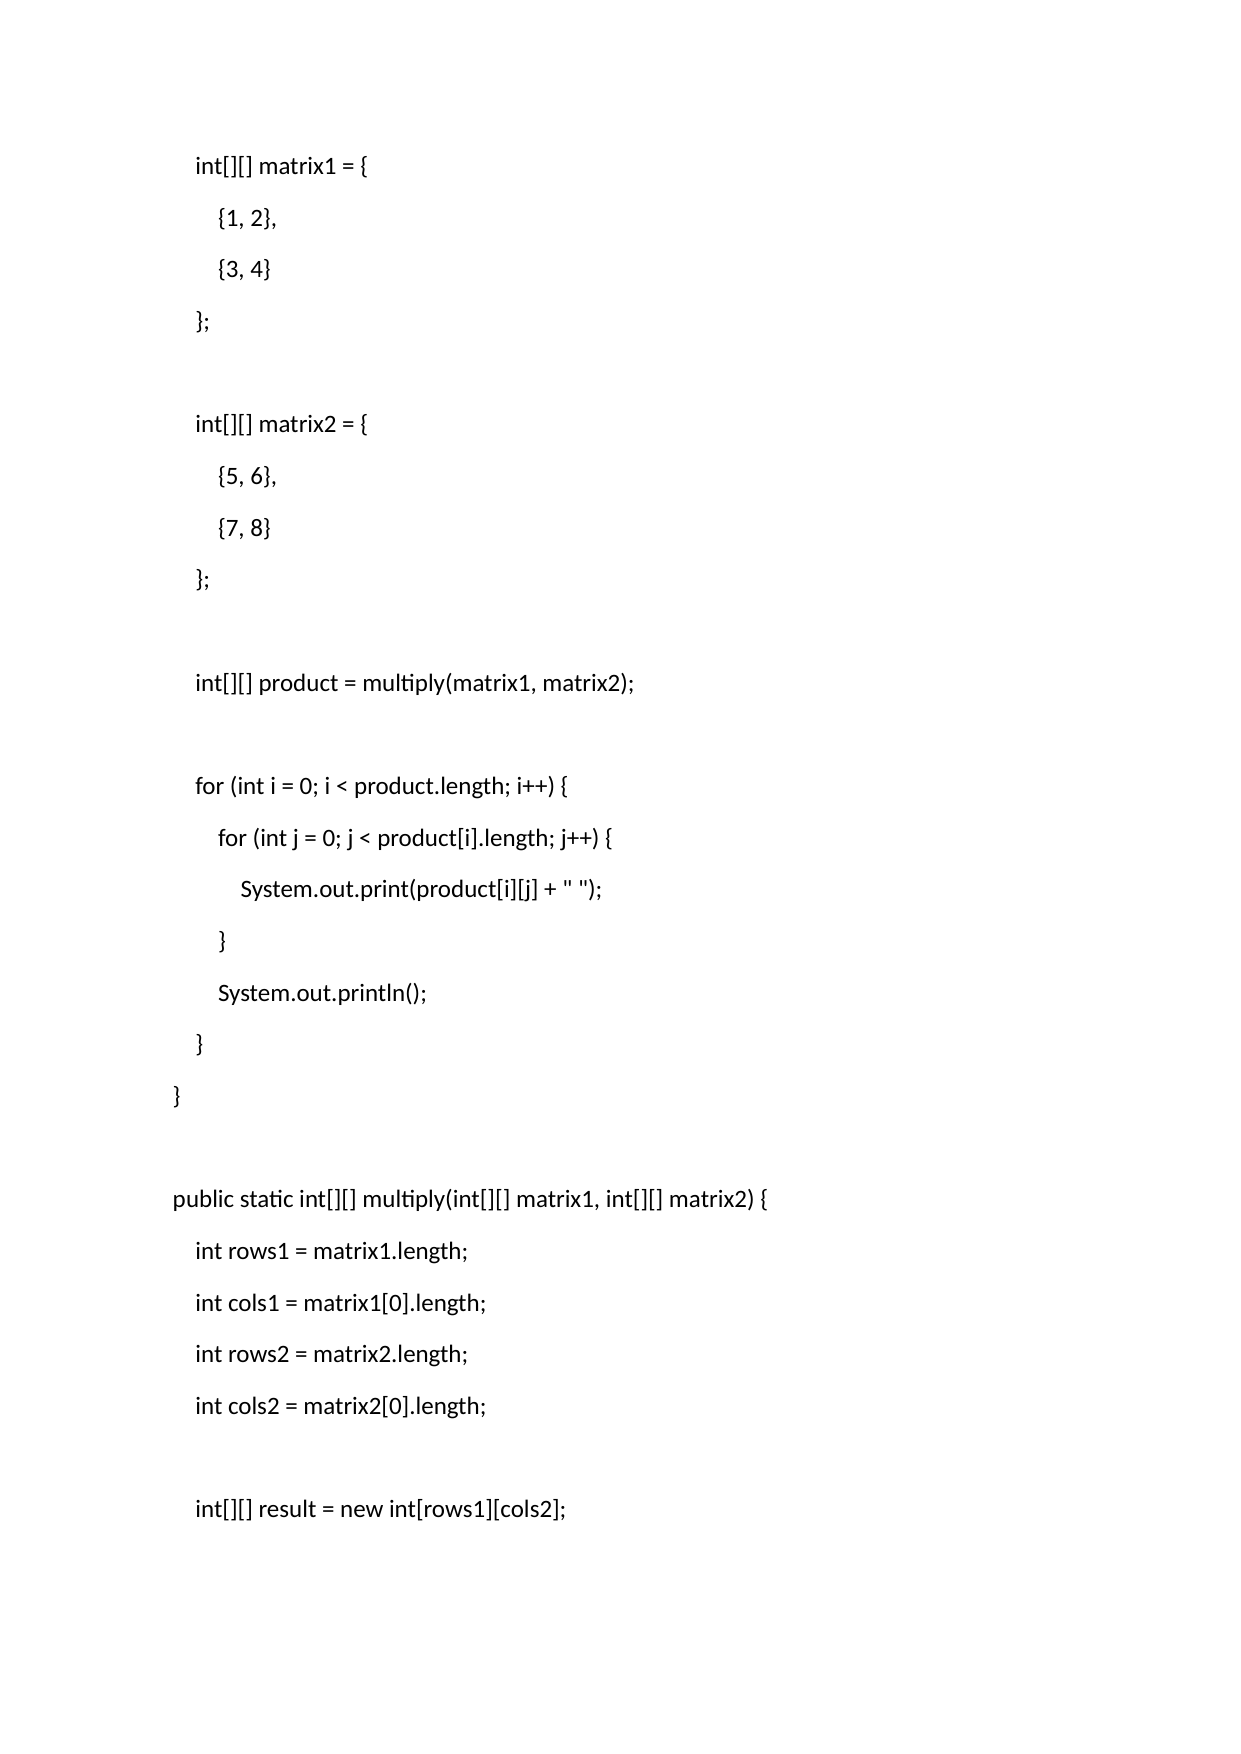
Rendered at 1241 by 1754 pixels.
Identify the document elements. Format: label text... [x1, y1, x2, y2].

text for (int j = 0; j < product[i].length; j++) { [150, 822, 1090, 852]
text }; [150, 563, 1090, 594]
text int[][] matrix2 = { [150, 408, 1090, 439]
text }; [150, 305, 1090, 336]
text int cols2 = matrix2[0].length; [150, 1390, 1090, 1421]
text int[][] matrix1 = { [150, 150, 1090, 181]
text for (int i = 0; i < product.length; i++) { [150, 770, 1090, 801]
text int[][] result = new int[rows1][cols2]; [150, 1493, 1090, 1524]
text {7, 8} [150, 512, 1090, 542]
text {3, 4} [150, 253, 1090, 284]
text } [150, 925, 1090, 956]
text int[][] product = multiply(matrix1, matrix2); [150, 667, 1090, 697]
text } [150, 1028, 1090, 1059]
text int rows2 = matrix2.length; [150, 1338, 1090, 1369]
text } [150, 1080, 1090, 1111]
text int cols1 = matrix1[0].length; [150, 1287, 1090, 1317]
text int rows1 = matrix1.length; [150, 1235, 1090, 1266]
text System.out.println(); [150, 977, 1090, 1007]
text {1, 2}, [150, 202, 1090, 232]
text System.out.print(product[i][j] + " "); [150, 873, 1090, 904]
text public static int[][] multiply(int[][] matrix1, int[][] matrix2) { [150, 1183, 1090, 1214]
text {5, 6}, [150, 460, 1090, 491]
